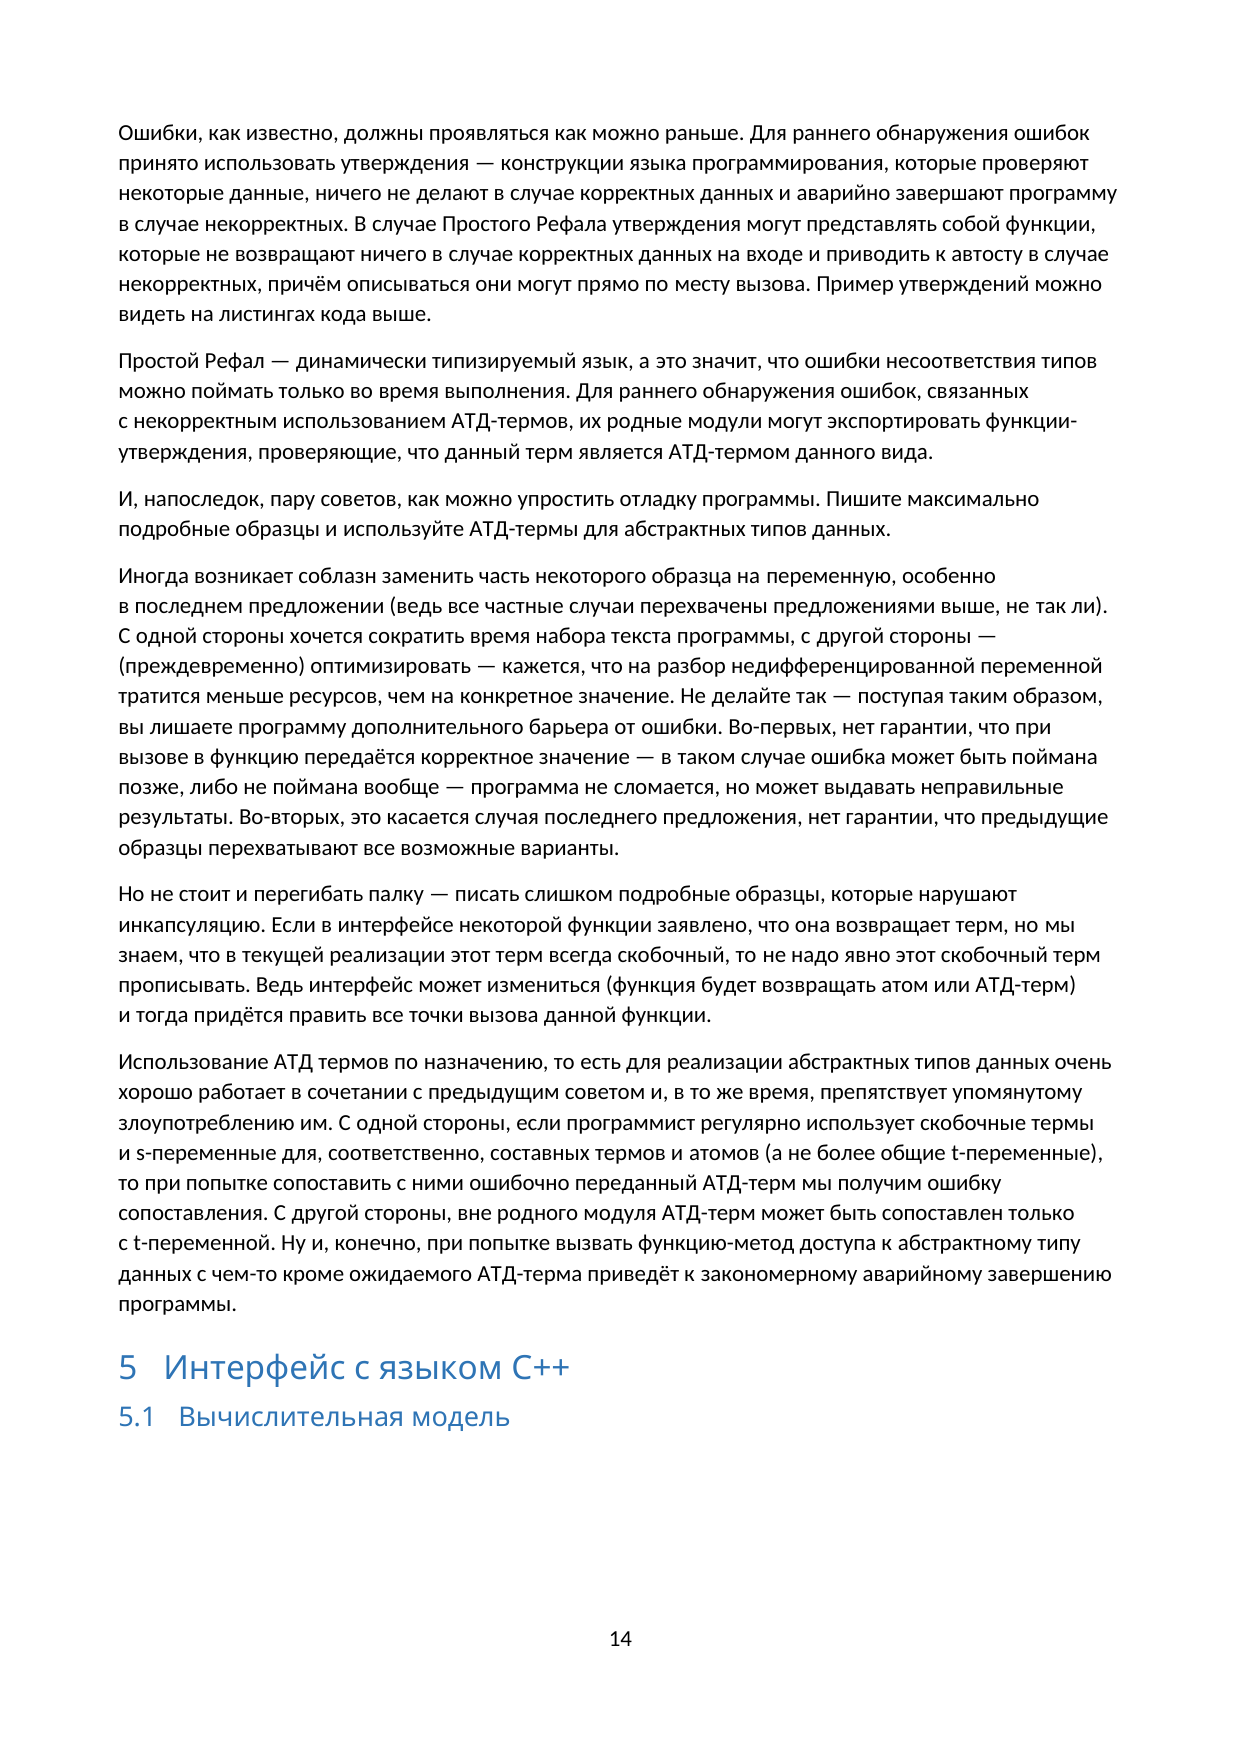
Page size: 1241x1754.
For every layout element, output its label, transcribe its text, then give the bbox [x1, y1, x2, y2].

subtitle Вычислительная модель [118, 1397, 1122, 1434]
text Использование АТД термов по назначению, то есть для реализации абстрактных типов данных очень хорошо работает в сочетании с предыдущим советом и, в то же время, препятствует упомянутому злоупотреблению им. С одной стороны, если программист регулярно использует скобочные термы и s-переменные для, соответственно, составных термов и атомов (а не более общие t-переменные), то при попытке сопоставить с ними ошибочно переданный АТД-терм мы получим ошибку сопоставления. С другой стороны, вне родного модуля АТД-терм может быть сопоставлен только с t-переменной. Ну и, конечно, при попытке вызвать функцию-метод доступа к абстрактному типу данных с чем-то кроме ожидаемого АТД-терма приведёт к закономерному аварийному завершению программы. [118, 1047, 1122, 1317]
text Но не стоит и перегибать палку — писать слишком подробные образцы, которые нарушают инкапсуляцию. Если в интерфейсе некоторой функции заявлено, что она возвращает терм, но мы знаем, что в текущей реализации этот терм всегда скобочный, то не надо явно этот скобочный терм прописывать. Ведь интерфейс может измениться (функция будет возвращать атом или АТД-терм) и тогда придётся править все точки вызова данной функции. [118, 879, 1122, 1028]
text Иногда возникает соблазн заменить часть некоторого образца на переменную, особенно в последнем предложении (ведь все частные случаи перехвачены предложениями выше, не так ли). С одной стороны хочется сократить время набора текста программы, с другой стороны — (преждевременно) оптимизировать — кажется, что на разбор недифференцированной переменной тратится меньше ресурсов, чем на конкретное значение. Не делайте так — поступая таким образом, вы лишаете программу дополнительного барьера от ошибки. Во-первых, нет гарантии, что при вызове в функцию передаётся корректное значение — в таком случае ошибка может быть поймана позже, либо не поймана вообще — программа не сломается, но может выдавать неправильные результаты. Во-вторых, это касается случая последнего предложения, нет гарантии, что предыдущие образцы перехватывают все возможные варианты. [118, 561, 1122, 861]
subtitle Интерфейс с языком C++ [118, 1344, 1122, 1389]
